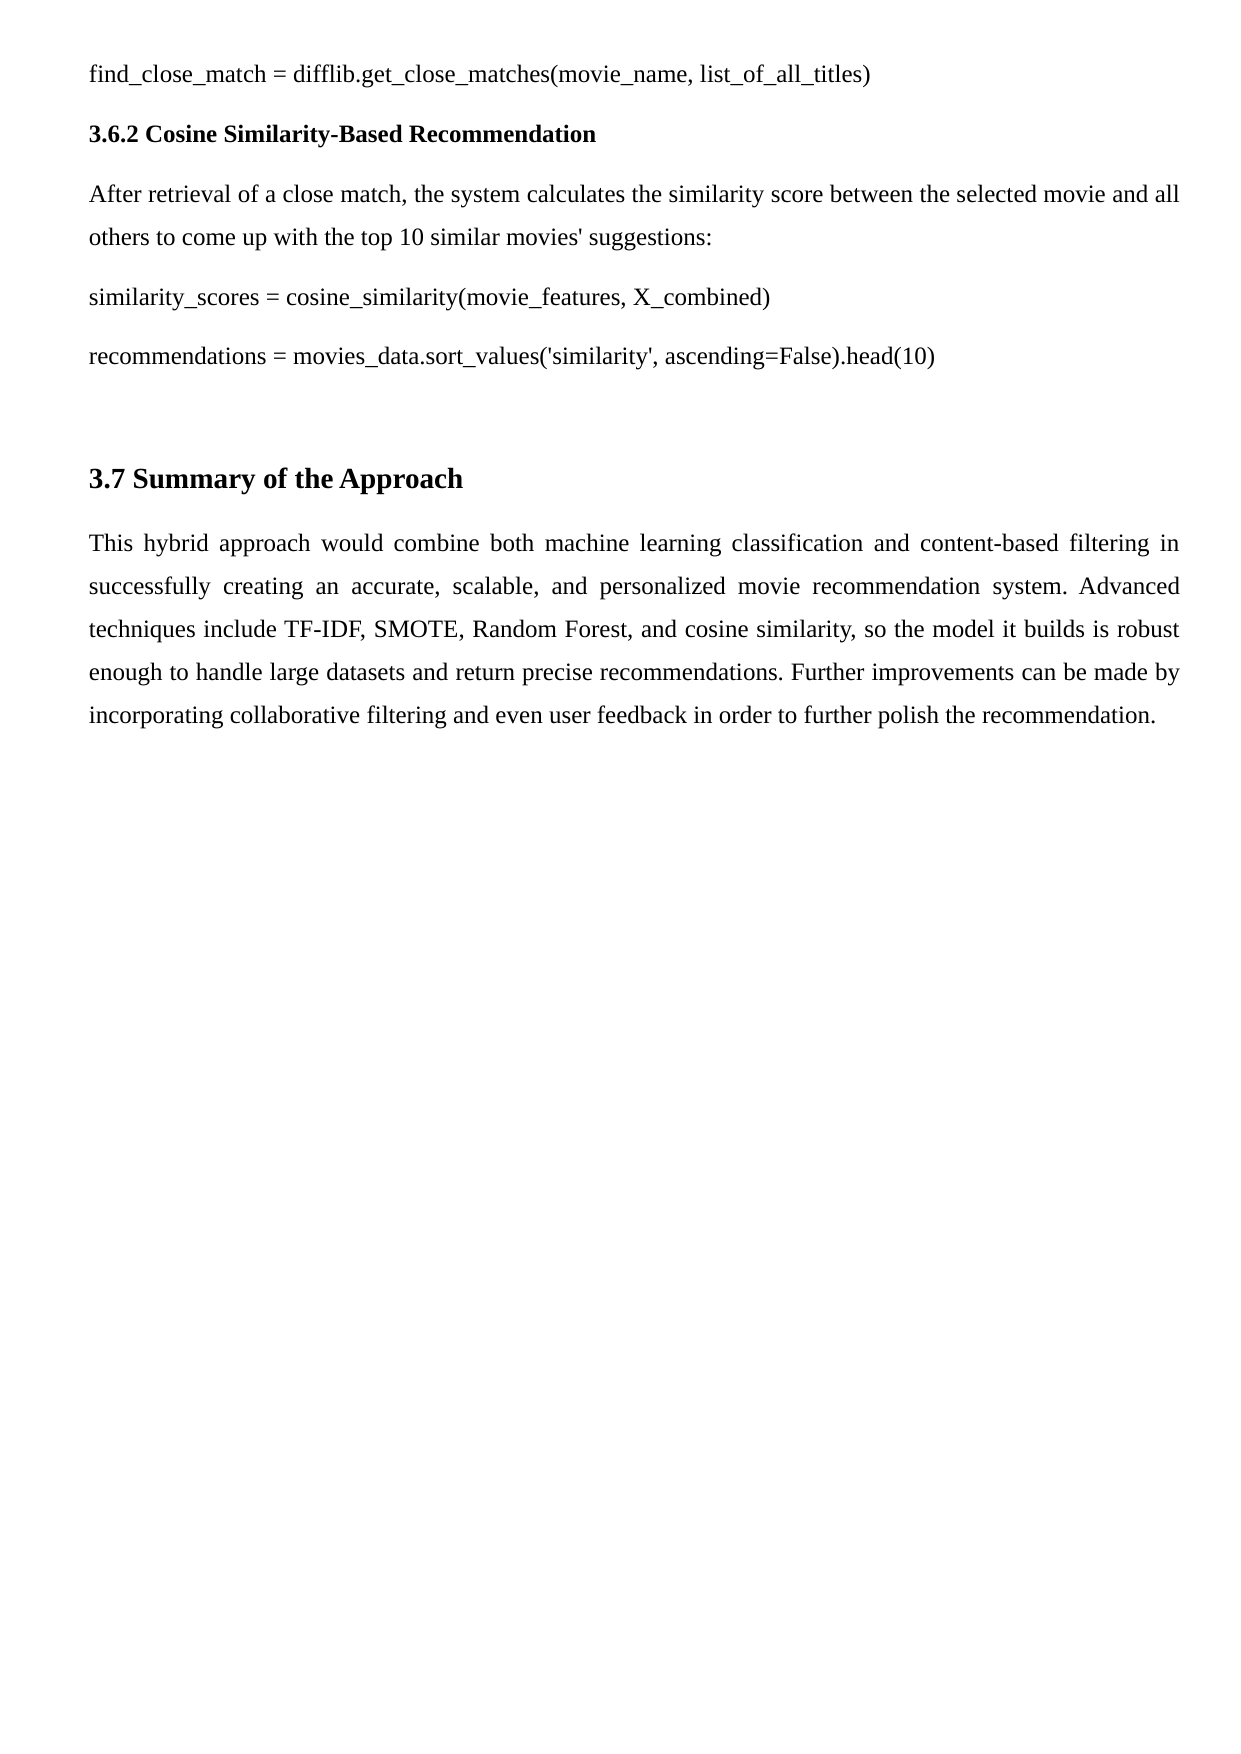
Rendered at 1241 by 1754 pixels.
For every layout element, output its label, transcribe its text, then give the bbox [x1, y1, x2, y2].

text 3.6.2 Cosine Similarity-Based Recommendation [89, 119, 1181, 148]
text 3.7 Summary of the Approach [89, 461, 1181, 494]
text After retrieval of a close match, the system calculates the similarity score between the selected movie and all others to come up with the top 10 similar movies' suggestions: [89, 179, 1181, 251]
text find_close_match = difflib.get_close_matches(movie_name, list_of_all_titles) [89, 59, 1181, 88]
text recommendations = movies_data.sort_values('similarity', ascending=False).head(10) [89, 341, 1181, 370]
text This hybrid approach would combine both machine learning classification and content-based filtering in successfully creating an accurate, scalable, and personalized movie recommendation system. Advanced techniques include TF-IDF, SMOTE, Random Forest, and cosine similarity, so the model it builds is robust enough to handle large datasets and return precise recommendations. Further improvements can be made by incorporating collaborative filtering and even user feedback in order to further polish the recommendation. [89, 528, 1181, 729]
text similarity_scores = cosine_similarity(movie_features, X_combined) [89, 282, 1181, 310]
